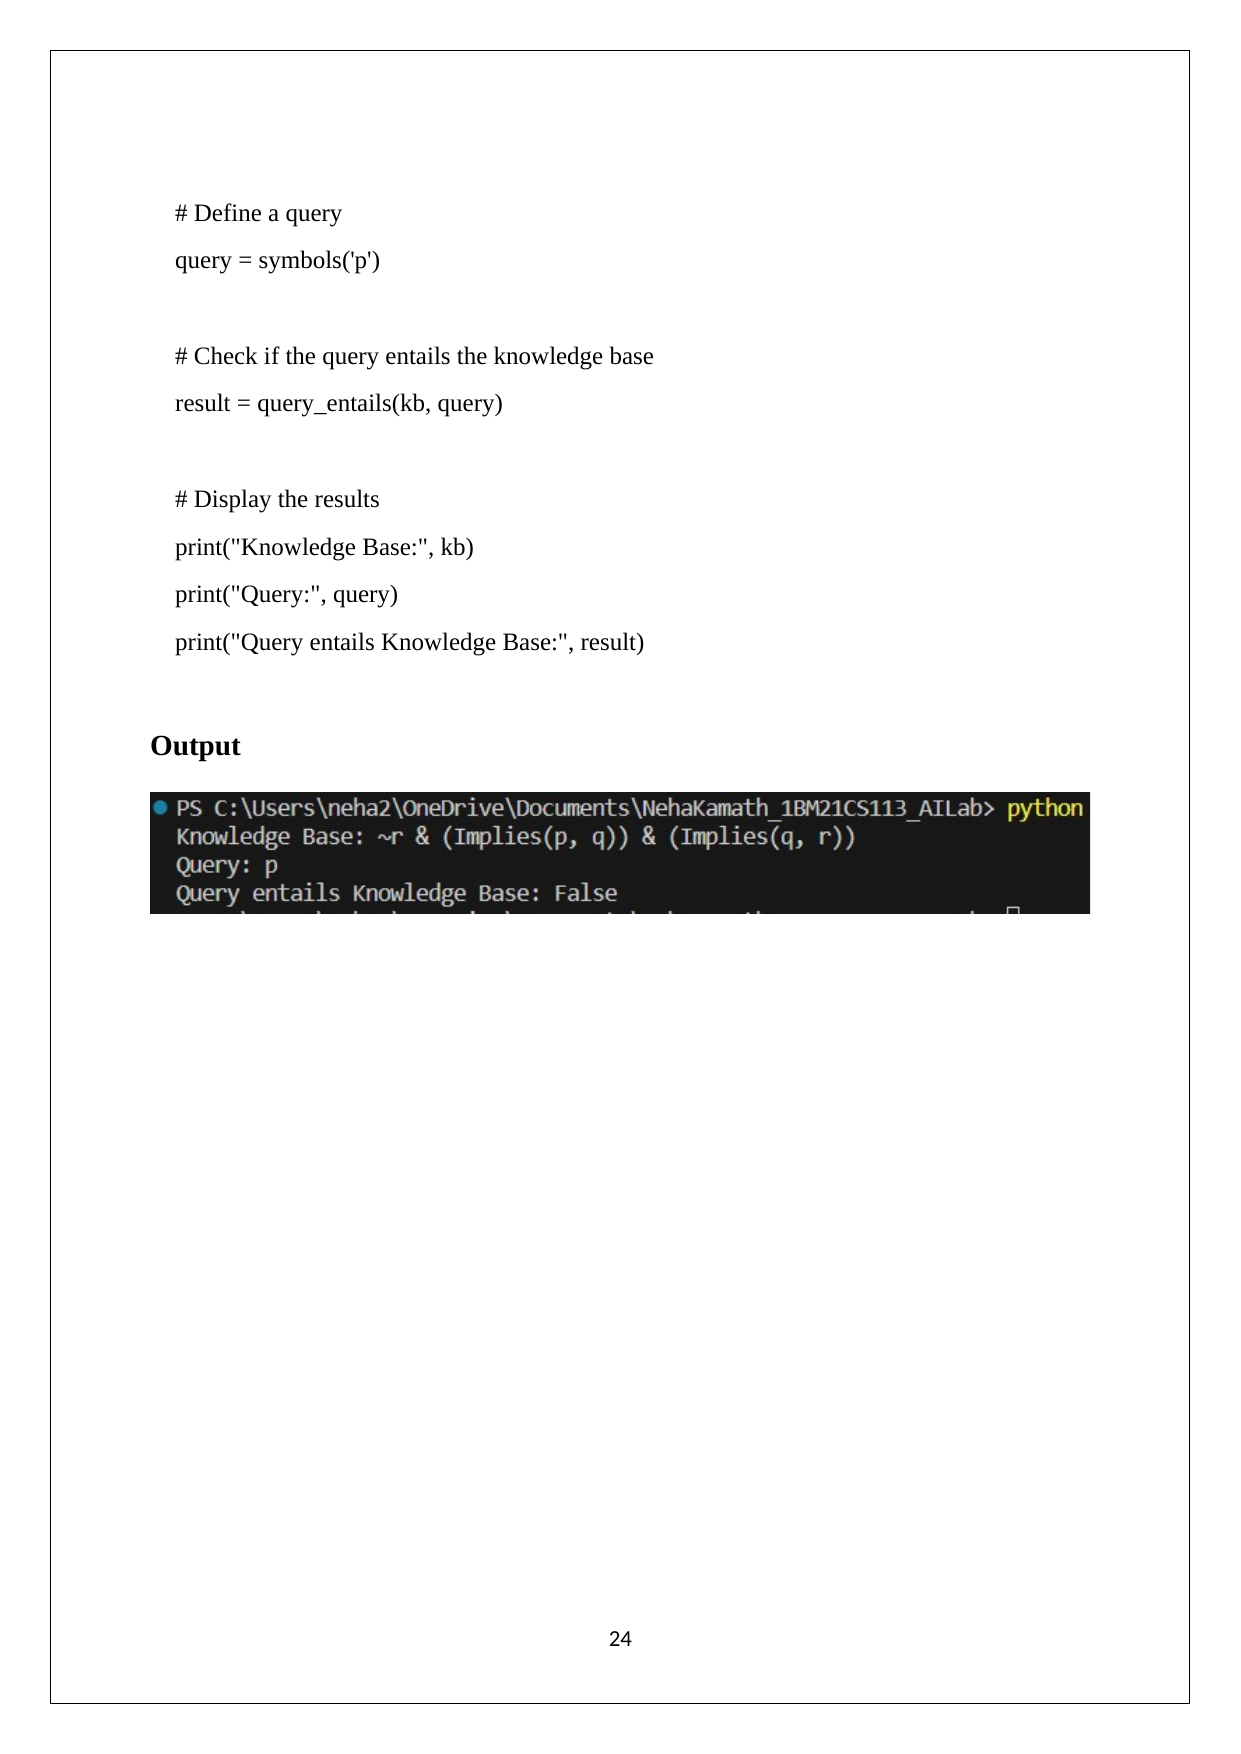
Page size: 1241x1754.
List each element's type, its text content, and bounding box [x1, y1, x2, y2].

text # Display the results [150, 484, 1090, 513]
text # Define a query [150, 198, 1090, 226]
picture [150, 792, 1091, 914]
text query = symbols('p') [150, 245, 1090, 274]
text result = query_entails(kb, query) [150, 388, 1090, 417]
text print("Query entails Knowledge Base:", result) [150, 627, 1090, 656]
text print("Knowledge Base:", kb) [150, 532, 1090, 560]
text print("Query:", query) [150, 579, 1090, 608]
text Output [150, 728, 1090, 761]
text # Check if the query entails the knowledge base [150, 341, 1090, 369]
